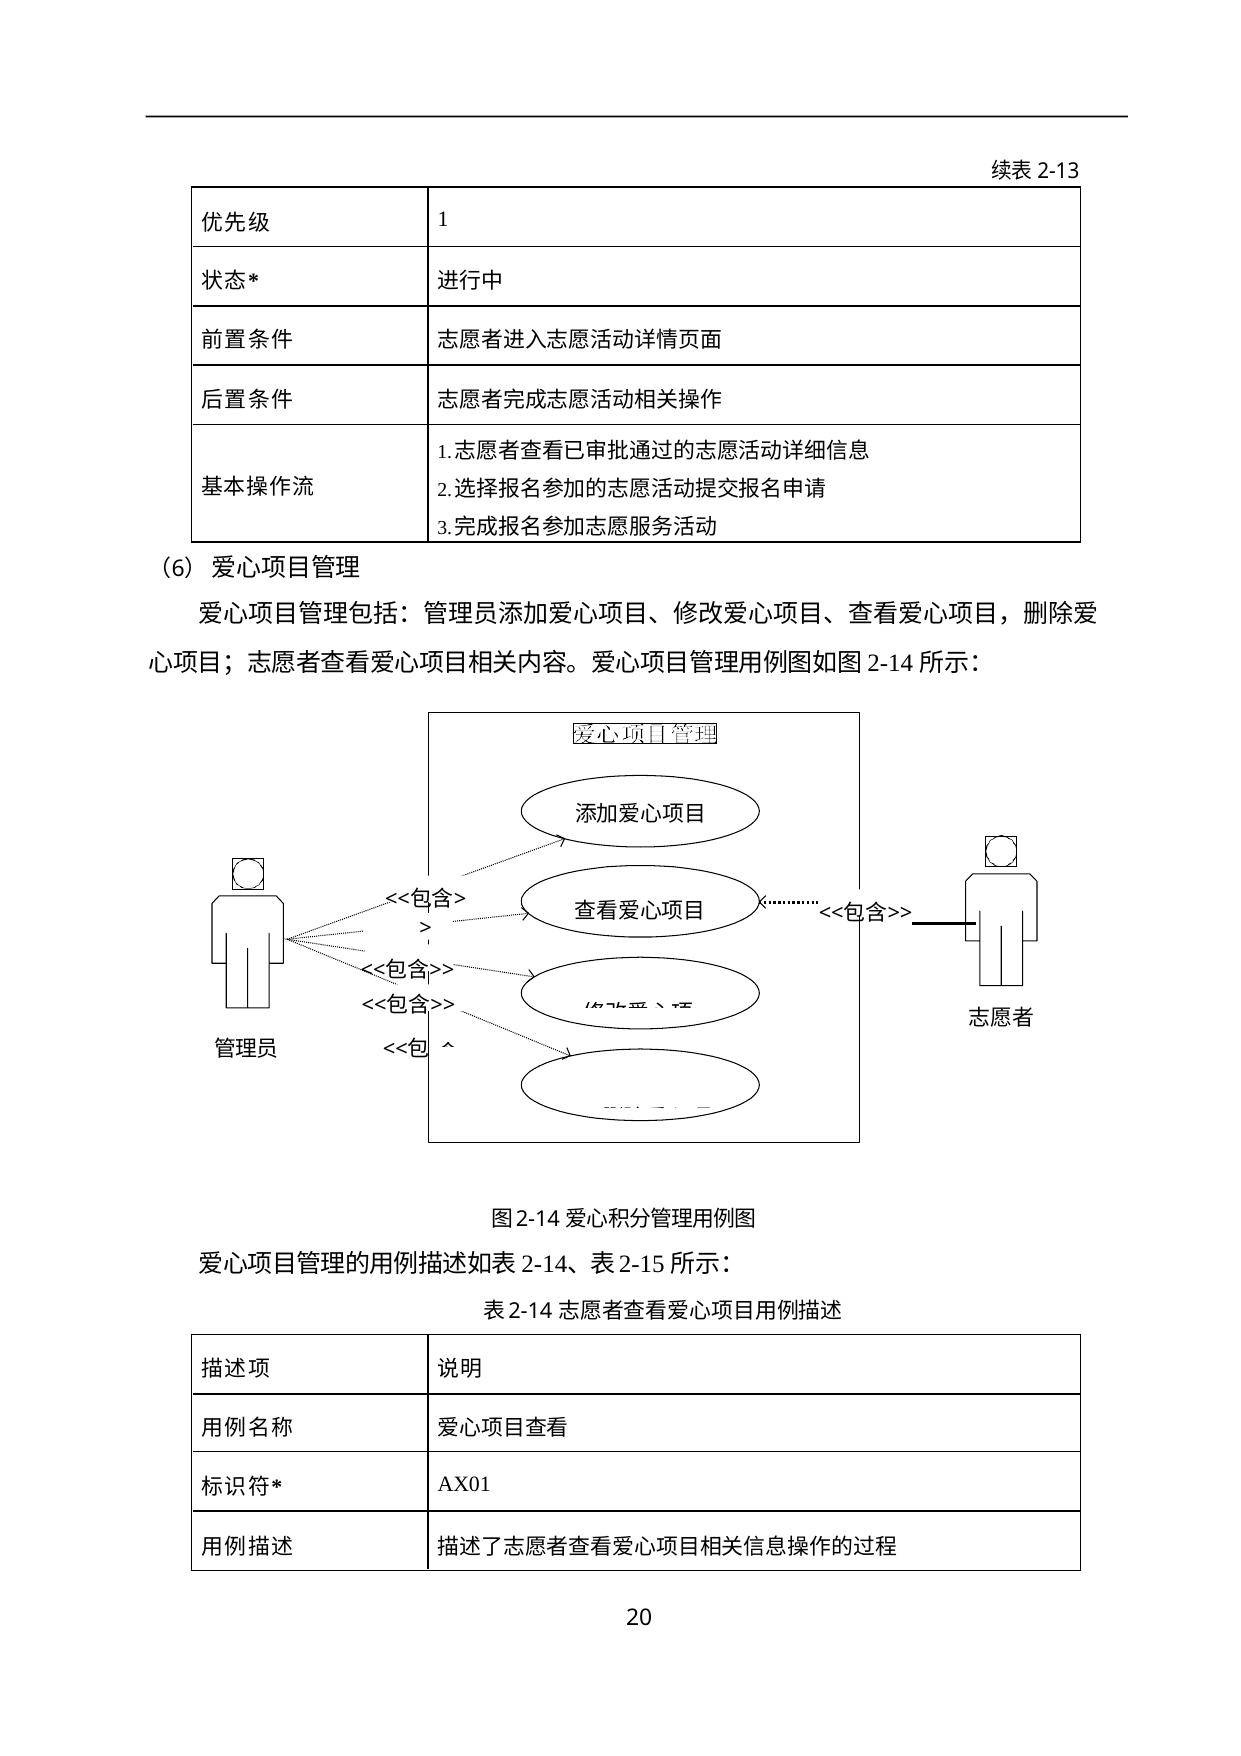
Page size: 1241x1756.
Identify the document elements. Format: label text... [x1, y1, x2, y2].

text <<包含>> [818, 895, 1151, 927]
table_cell 用例描述 [192, 1511, 427, 1569]
text 续表 2-13 [135, 153, 1079, 184]
table_cell 前置条件 [192, 306, 427, 364]
table_cell 志愿者查看已审批通过的志愿活动详细信息 选择报名参加的志愿活动提交报名申请 完成报名参加志愿服务活动 [429, 425, 1080, 541]
table_cell 标识符* [192, 1452, 427, 1510]
text <<包 [341, 1031, 471, 1062]
table_cell 后置条件 [192, 365, 427, 424]
table_header 优先级 [192, 188, 427, 246]
table_cell 进行中 [429, 247, 1080, 305]
text 查看爱心项目 [574, 893, 711, 925]
text 爱心项目管理的用例描述如表 2-14、表 2-15 所示： [199, 1244, 1151, 1280]
text <<包含>> [379, 881, 471, 942]
text 爱心项目管理包括：管理员添加爱心项目、修改爱心项目、查看爱心项目，删除爱心项目；志愿者查看爱心项目相关内容。爱心项目管理用例图如图 2-14 所示： [148, 594, 1100, 679]
table_header 1 [429, 188, 1080, 246]
table_cell AX01 [429, 1452, 1080, 1510]
table_cell 志愿者进入志愿活动详情页面 [429, 307, 1080, 364]
picture [574, 724, 716, 743]
picture [986, 837, 1016, 866]
picture [233, 859, 263, 889]
table_cell 志愿者完成志愿活动相关操作 [429, 366, 1080, 424]
table_header 说明 [429, 1335, 1080, 1393]
table_cell 状态* [192, 247, 427, 305]
text 志愿者 [968, 1000, 1151, 1031]
text 管理员 [214, 1031, 280, 1062]
table_cell 基本操作流 [192, 425, 427, 541]
table_cell 用例名称 [192, 1394, 427, 1451]
text <<包含>> [346, 987, 471, 1019]
text 添加爱心项目 [135, 796, 1145, 827]
text 表 2-14 志愿者查看爱心项目用例描述 [221, 1293, 1105, 1325]
table_header 描述项 [192, 1335, 427, 1393]
list 爱心项目管理 [148, 547, 1151, 583]
table_cell 描述了志愿者查看爱心项目相关信息操作的过程 [429, 1512, 1080, 1569]
text 图 2-14 爱心积分管理用例图 [135, 1201, 1113, 1233]
text <<包含>> [343, 952, 471, 983]
table_cell 爱心项目查看 [429, 1395, 1080, 1451]
